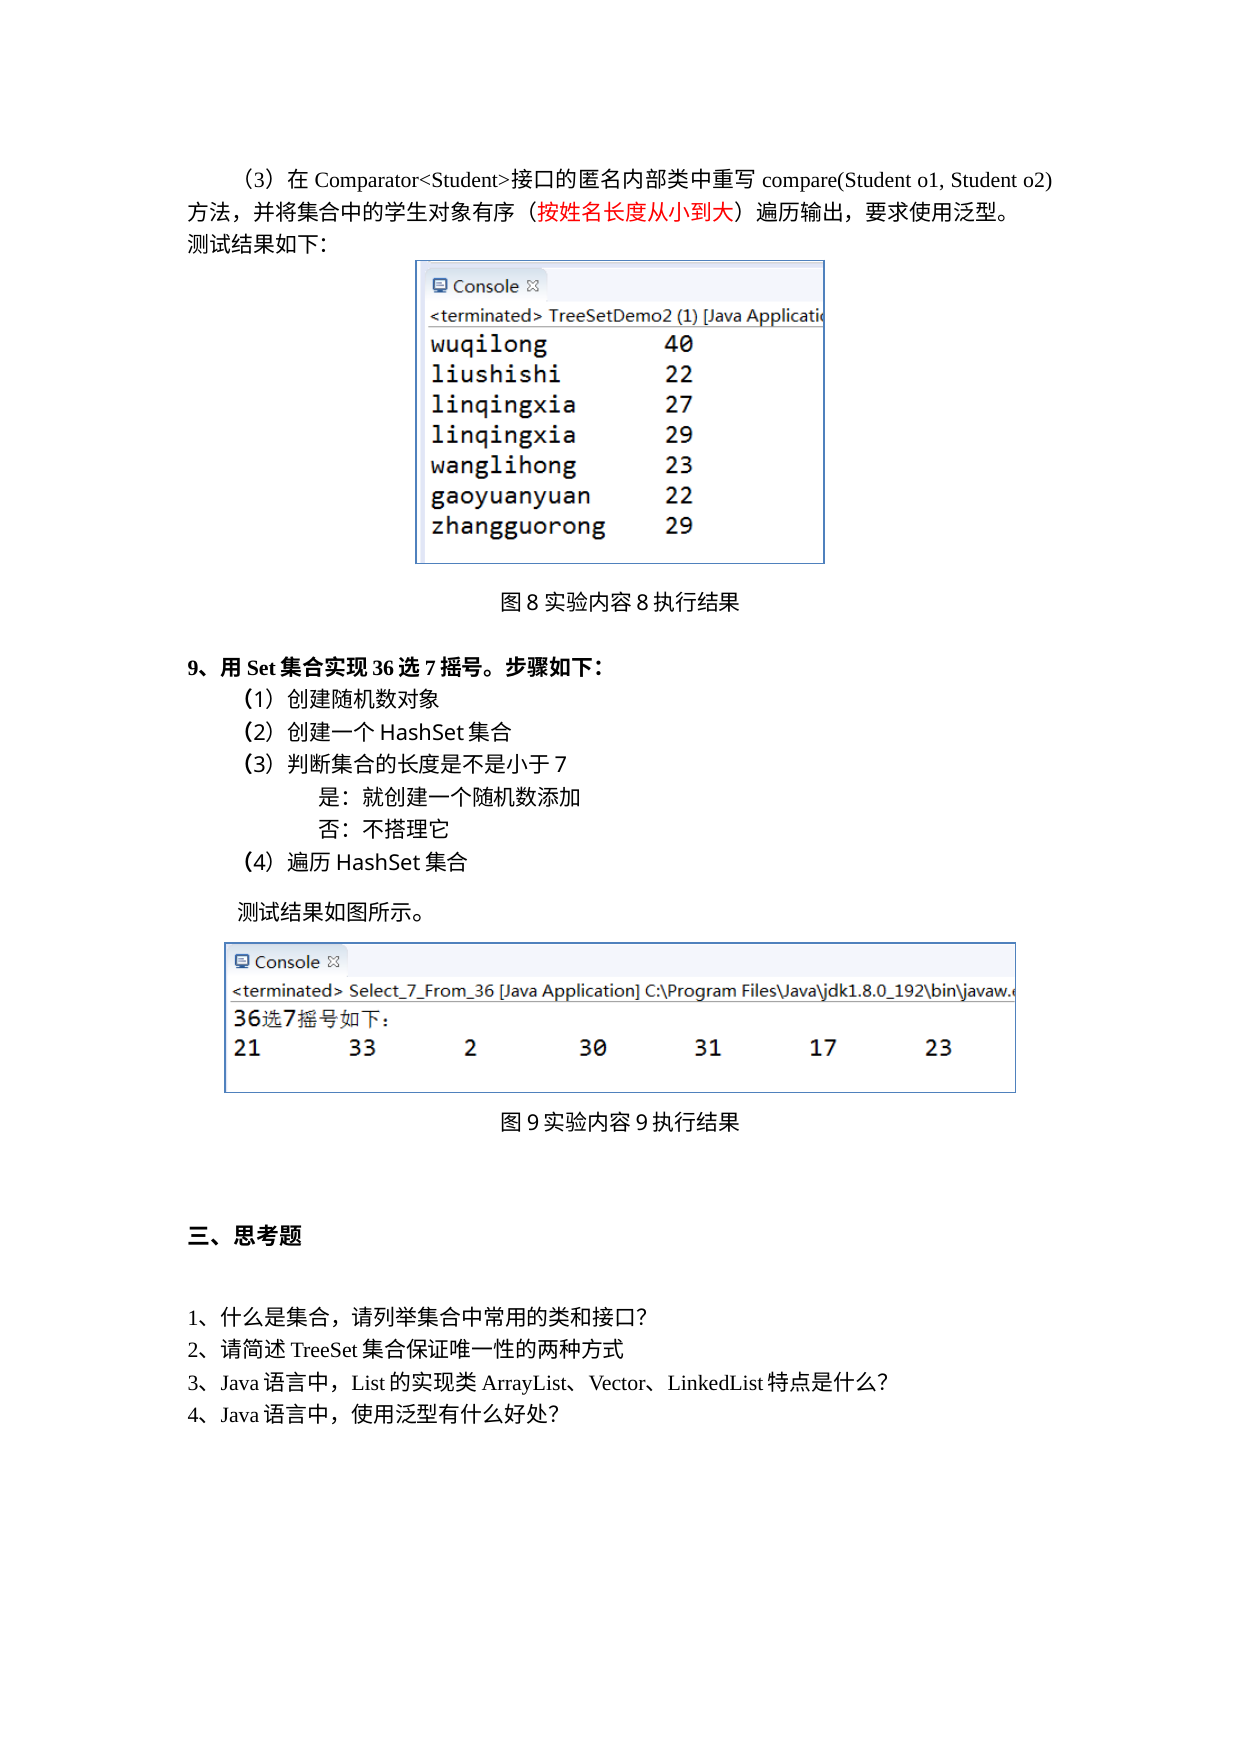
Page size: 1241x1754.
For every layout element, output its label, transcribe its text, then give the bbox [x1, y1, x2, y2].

text 否：不搭理它 [187, 812, 1053, 844]
text 图8 实验内容8执行结果 [187, 584, 1053, 617]
text 2、请简述TreeSet集合保证唯一性的两种方式 [187, 1332, 1053, 1364]
text 三、思考题 [187, 1202, 1053, 1267]
text 图9实验内容9执行结果 [187, 1104, 1053, 1137]
text 是：就创建一个随机数添加 [187, 779, 1053, 812]
picture [417, 261, 823, 563]
text （3）在Comparator<Student>接口的匿名内部类中重写compare(Student o1, Student o2)方法，并将集合中的学生对象有序（按姓名长度从小到大）遍历输出，要求使用泛型。 [187, 162, 1053, 227]
text 3、Java语言中，List的实现类ArrayList、Vector、LinkedList特点是什么？ [187, 1364, 1053, 1397]
text （2）创建一个HashSet集合 [187, 714, 1053, 747]
text （1）创建随机数对象 [187, 682, 1053, 714]
text 测试结果如下： [187, 227, 1053, 259]
text 9、用Set集合实现36选7摇号。步骤如下： [187, 649, 1053, 682]
text （3）判断集合的长度是不是小于7 [187, 747, 1053, 779]
text 测试结果如图所示。 [187, 877, 1053, 942]
picture [226, 944, 1015, 1092]
text 1、什么是集合，请列举集合中常用的类和接口？ [187, 1299, 1053, 1332]
text （4）遍历HashSet集合 [187, 844, 1053, 877]
text 4、Java语言中，使用泛型有什么好处？ [187, 1397, 1053, 1429]
